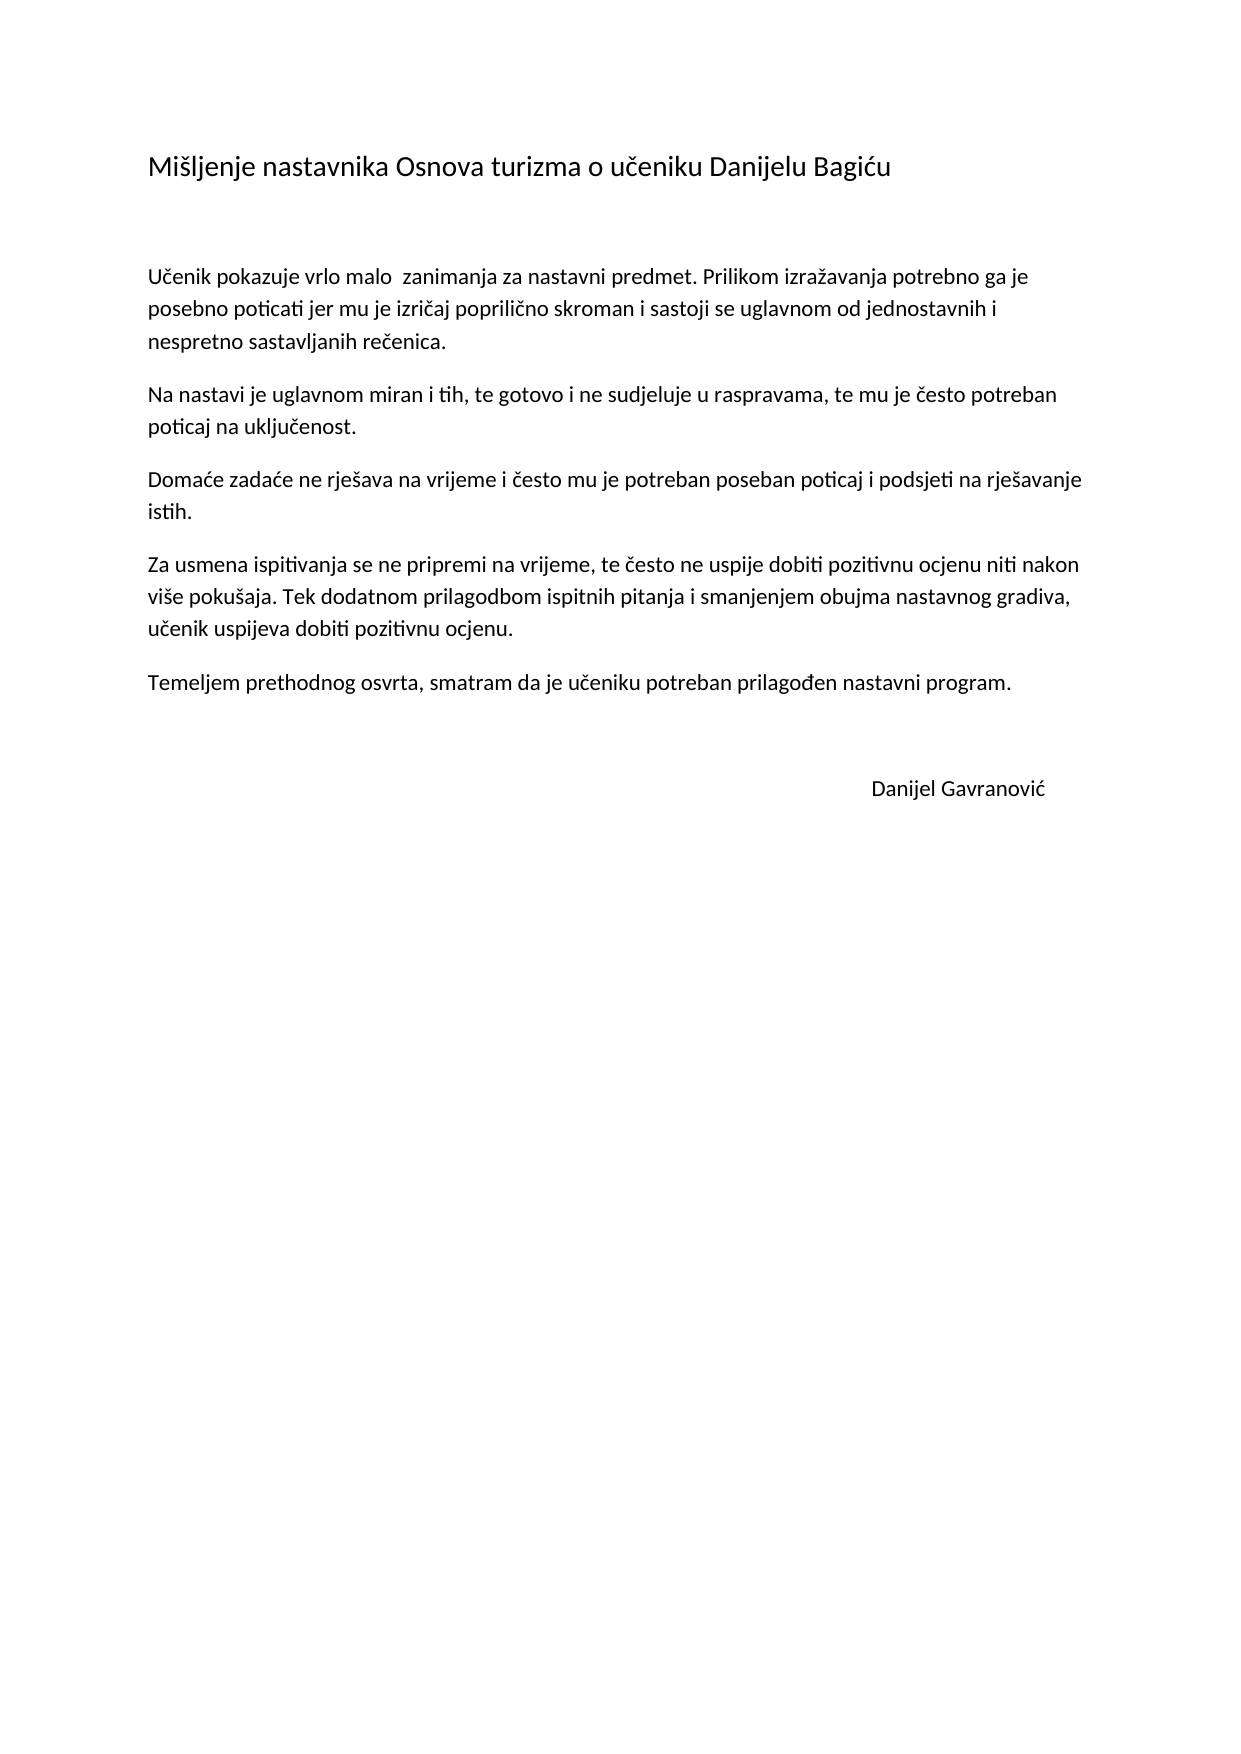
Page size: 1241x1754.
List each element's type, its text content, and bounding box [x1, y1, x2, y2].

text Učenik pokazuje vrlo malo zanimanja za nastavni predmet. Prilikom izražavanja potrebno ga je posebno poticati jer mu je izričaj poprilično skroman i sastoji se uglavnom od jednostavnih i nespretno sastavljanih rečenica. [148, 262, 1093, 355]
text Danijel Gavranović [148, 774, 1093, 802]
text Mišljenje nastavnika Osnova turizma o učeniku Danijelu Bagiću [148, 148, 1093, 183]
text Za usmena ispitivanja se ne pripremi na vrijeme, te često ne uspije dobiti pozitivnu ocjenu niti nakon više pokušaja. Tek dodatnom prilagodbom ispitnih pitanja i smanjenjem obujma nastavnog gradiva, učenik uspijeva dobiti pozitivnu ocjenu. [148, 550, 1093, 643]
text Domaće zadaće ne rješava na vrijeme i često mu je potreban poseban poticaj i podsjeti na rješavanje istih. [148, 465, 1093, 525]
text Na nastavi je uglavnom miran i tih, te gotovo i ne sudjeluje u raspravama, te mu je često potreban poticaj na uključenost. [148, 380, 1093, 440]
text Temeljem prethodnog osvrta, smatram da je učeniku potreban prilagođen nastavni program. [148, 668, 1093, 696]
